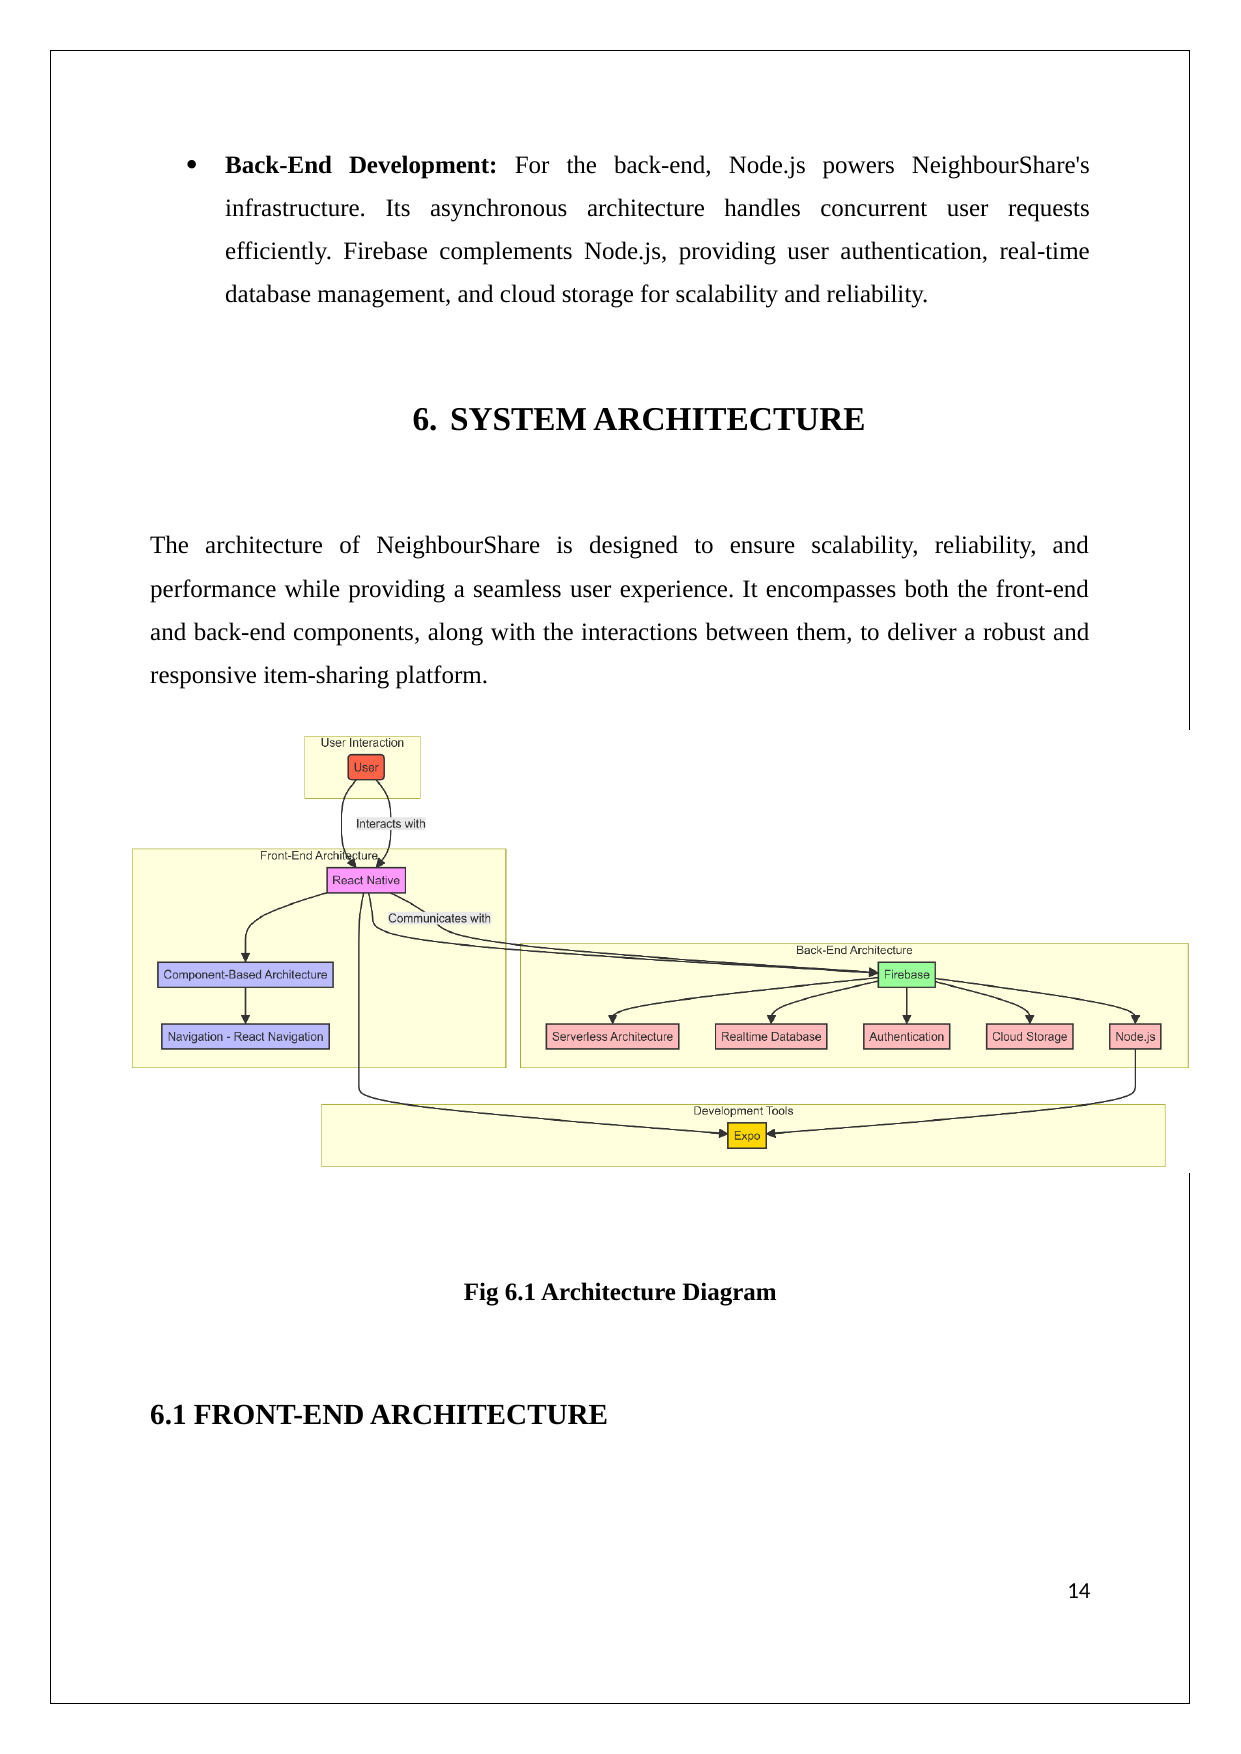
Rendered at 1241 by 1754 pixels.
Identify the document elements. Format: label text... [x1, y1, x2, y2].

list SYSTEM ARCHITECTURE [187, 399, 1090, 437]
text The architecture of NeighbourShare is designed to ensure scalability, reliability, and performance while providing a seamless user experience. It encompasses both the front-end and back-end components, along with the interactions between them, to deliver a robust and responsive item-sharing platform. [150, 531, 1090, 689]
text 6.1 FRONT-END ARCHITECTURE [150, 1397, 1090, 1431]
list Back-End Development: For the back-end, Node.js powers NeighbourShare's infrastructure. Its asynchronous architecture handles concurrent user requests efficiently. Firebase complements Node.js, providing user authentication, real-time database management, and cloud storage for scalability and reliability. [187, 150, 1090, 308]
picture [126, 730, 1196, 1173]
text Fig 6.1 Architecture Diagram [150, 1277, 1090, 1306]
